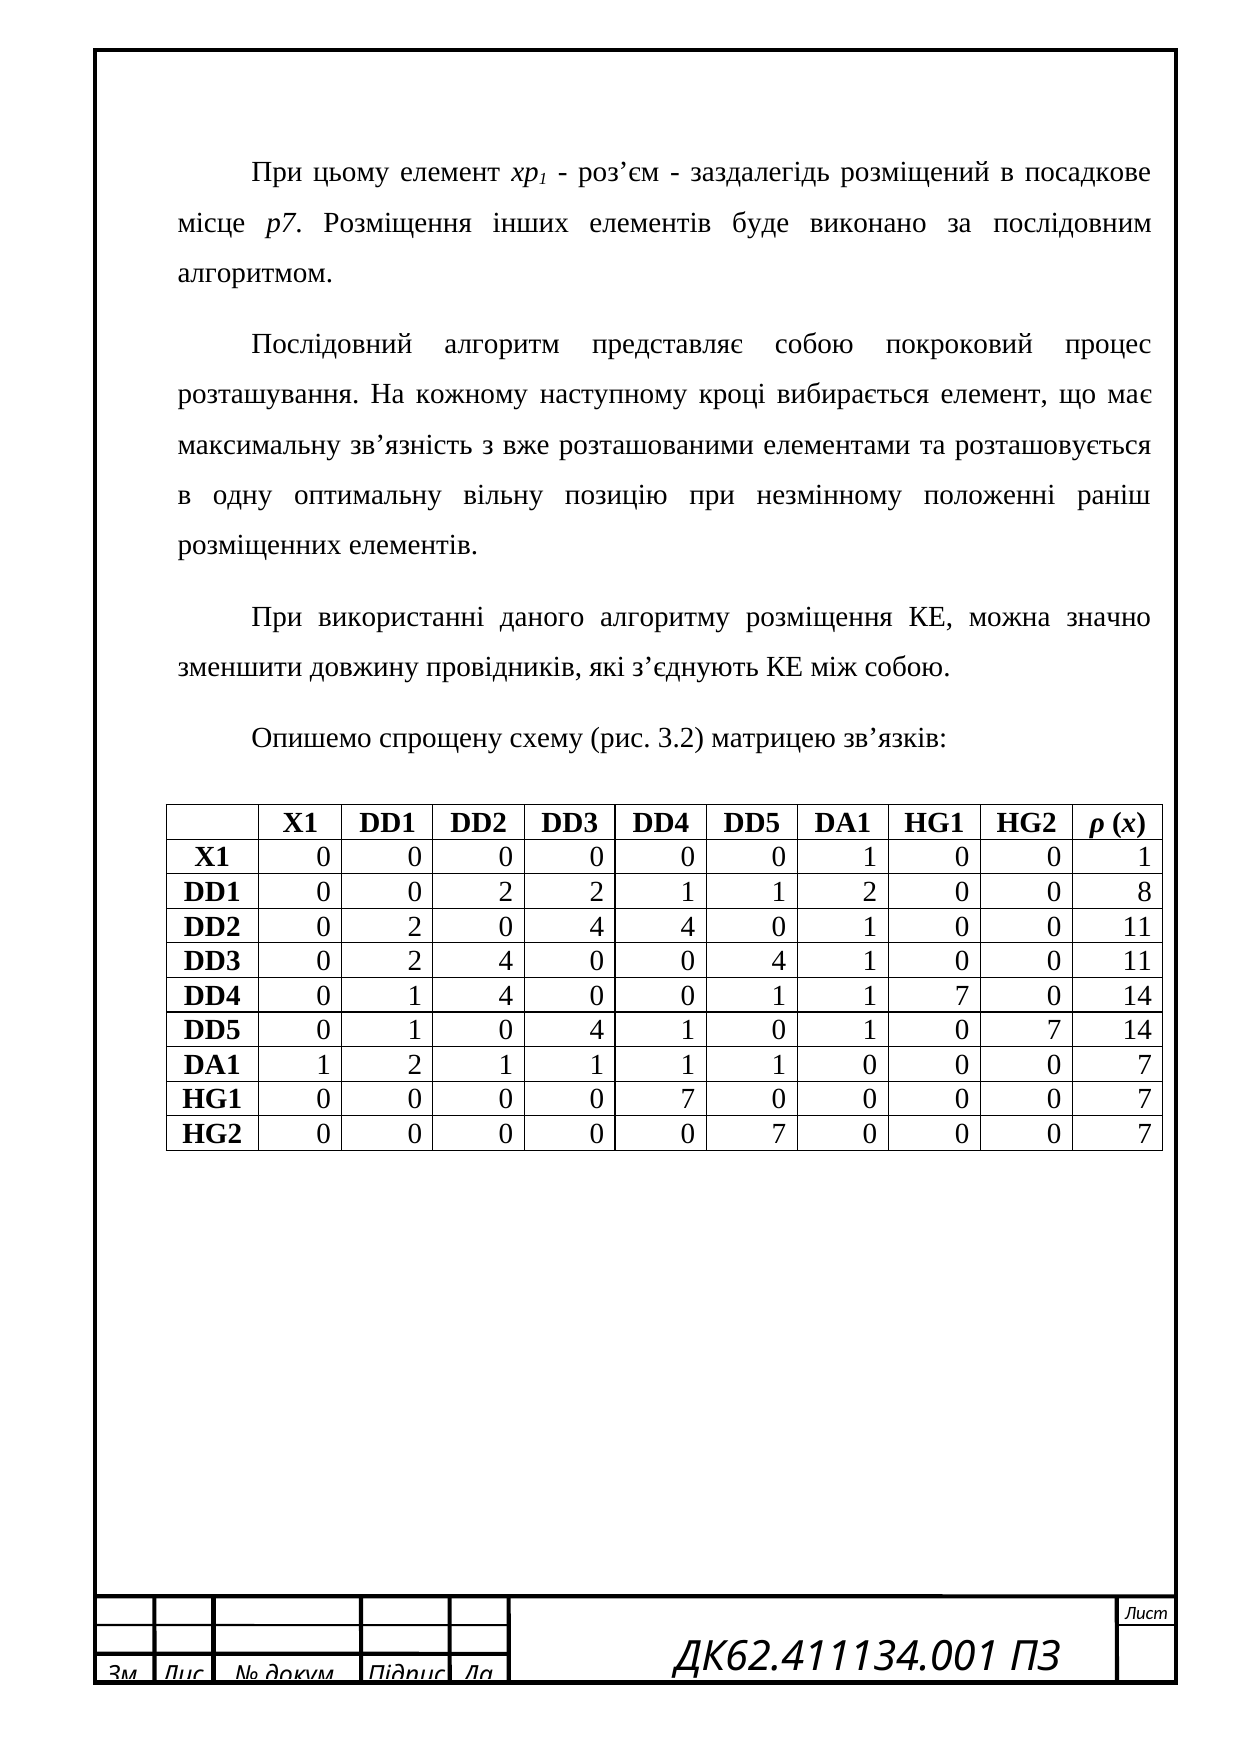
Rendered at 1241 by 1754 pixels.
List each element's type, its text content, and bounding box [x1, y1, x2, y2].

table_cell 0 [889, 909, 980, 942]
table_cell 1 [798, 943, 888, 977]
table_cell 0 [889, 1013, 980, 1046]
table_header [167, 805, 258, 838]
table_cell 1 [616, 1047, 706, 1081]
table_cell 7 [889, 978, 980, 1011]
text При цьому елемент xp1 - роз’єм - заздалегідь розміщений в посадкове місце p7. Розміщення інших елементів буде виконано за послідовним алгоритмом. [177, 154, 1152, 289]
table_cell 0 [981, 874, 1072, 908]
table_cell 14 [1073, 978, 1162, 1011]
table_cell 0 [433, 1082, 524, 1115]
table_cell DD2 [167, 909, 258, 942]
table_cell 0 [259, 840, 341, 873]
table_cell 0 [981, 840, 1072, 873]
table_cell 0 [433, 1013, 524, 1046]
table_header DD1 [342, 805, 432, 838]
table_cell 2 [342, 909, 432, 942]
table_cell 0 [616, 943, 706, 977]
table_cell 0 [259, 1013, 341, 1046]
table_cell 1 [259, 1047, 341, 1081]
table_cell 0 [981, 943, 1072, 977]
table_cell 0 [259, 943, 341, 977]
table_cell 0 [889, 1082, 980, 1115]
table_cell 2 [433, 874, 524, 908]
table_cell 0 [259, 909, 341, 942]
table_cell 4 [433, 978, 524, 1011]
table_cell 0 [889, 1047, 980, 1081]
table_cell 0 [433, 1116, 524, 1150]
table_cell 0 [525, 1116, 614, 1150]
table_cell HG1 [167, 1082, 258, 1115]
table_cell 4 [525, 909, 614, 942]
table_cell 0 [433, 840, 524, 873]
table_cell 0 [342, 840, 432, 873]
table_cell 1 [798, 840, 888, 873]
table_cell 14 [1073, 1013, 1162, 1046]
text Опишемо спрощену схему (рис. 3.2) матрицею зв’язків: [177, 720, 1152, 754]
table_header X1 [259, 805, 341, 838]
table_cell 0 [259, 978, 341, 1011]
table_cell 1 [616, 1013, 706, 1046]
table_cell 0 [707, 1013, 797, 1046]
table_cell 4 [616, 909, 706, 942]
table_cell 4 [433, 943, 524, 977]
table_cell 0 [342, 1116, 432, 1150]
table_cell 2 [525, 874, 614, 908]
table_cell 0 [433, 909, 524, 942]
table_cell 7 [1073, 1047, 1162, 1081]
table_cell HG2 [167, 1116, 258, 1150]
table_cell 1 [433, 1047, 524, 1081]
table_cell 1 [798, 978, 888, 1011]
table_cell 4 [707, 943, 797, 977]
table_cell 0 [889, 840, 980, 873]
table_cell 0 [889, 1116, 980, 1150]
text Послідовний алгоритм представляє собою покроковий процес розташування. На кожному наступному кроці вибирається елемент, що має максимальну зв’язність з вже розташованими елементами та розташовується в одну оптимальну вільну позицію при незмінному положенні раніш розміщенних елементів. [177, 326, 1152, 561]
table_cell 0 [525, 943, 614, 977]
table_cell 1 [707, 874, 797, 908]
table_cell 0 [889, 943, 980, 977]
table_cell 0 [259, 1082, 341, 1115]
table_header DD3 [525, 805, 614, 838]
table_cell 2 [342, 943, 432, 977]
table_cell 1 [707, 978, 797, 1011]
table_cell 0 [616, 978, 706, 1011]
table_cell 1 [798, 909, 888, 942]
table_cell 0 [525, 978, 614, 1011]
table_cell 0 [525, 1082, 614, 1115]
table_header DD4 [616, 805, 706, 838]
table_cell 0 [981, 1082, 1072, 1115]
table_cell 2 [798, 874, 888, 908]
table_cell 0 [259, 874, 341, 908]
table_cell 8 [1073, 874, 1162, 908]
table_header DD5 [707, 805, 797, 838]
table_cell 4 [525, 1013, 614, 1046]
table_cell 7 [707, 1116, 797, 1150]
table_header DD2 [433, 805, 524, 838]
table_cell DD5 [167, 1013, 258, 1046]
table_cell X1 [167, 840, 258, 873]
table_cell 1 [616, 874, 706, 908]
table_cell 0 [981, 909, 1072, 942]
table_cell 1 [342, 1013, 432, 1046]
table_cell 2 [342, 1047, 432, 1081]
table_cell 0 [798, 1116, 888, 1150]
table_cell DD3 [167, 943, 258, 977]
table_header DA1 [798, 805, 888, 838]
table_cell 0 [616, 840, 706, 873]
table_cell 0 [707, 909, 797, 942]
table_cell DA1 [167, 1047, 258, 1081]
text При використанні даного алгоритму розміщення КЕ, можна значно зменшити довжину провідників, які з’єднують КЕ між собою. [177, 599, 1152, 682]
table_cell 7 [616, 1082, 706, 1115]
table_cell 0 [259, 1116, 341, 1150]
table_header HG2 [981, 805, 1072, 838]
table_cell 1 [342, 978, 432, 1011]
table_cell 0 [981, 1116, 1072, 1150]
table_cell 0 [342, 1082, 432, 1115]
table_cell 0 [707, 840, 797, 873]
table_cell 7 [1073, 1116, 1162, 1150]
table_cell 0 [889, 874, 980, 908]
table_cell 1 [525, 1047, 614, 1081]
table_cell 0 [981, 978, 1072, 1011]
table_cell 1 [1073, 840, 1162, 873]
table_cell 0 [798, 1047, 888, 1081]
table_cell DD4 [167, 978, 258, 1011]
table_cell 11 [1073, 943, 1162, 977]
table_cell 0 [707, 1082, 797, 1115]
table_header HG1 [889, 805, 980, 838]
table_cell 0 [525, 840, 614, 873]
table_cell DD1 [167, 874, 258, 908]
table_cell 1 [707, 1047, 797, 1081]
table_cell 0 [616, 1116, 706, 1150]
table_cell 11 [1073, 909, 1162, 942]
table_cell 7 [1073, 1082, 1162, 1115]
table_cell 0 [342, 874, 432, 908]
table_header ρ (x) [1073, 805, 1162, 838]
table_cell 1 [798, 1013, 888, 1046]
table_cell 0 [798, 1082, 888, 1115]
table_cell 7 [981, 1013, 1072, 1046]
table_cell 0 [981, 1047, 1072, 1081]
